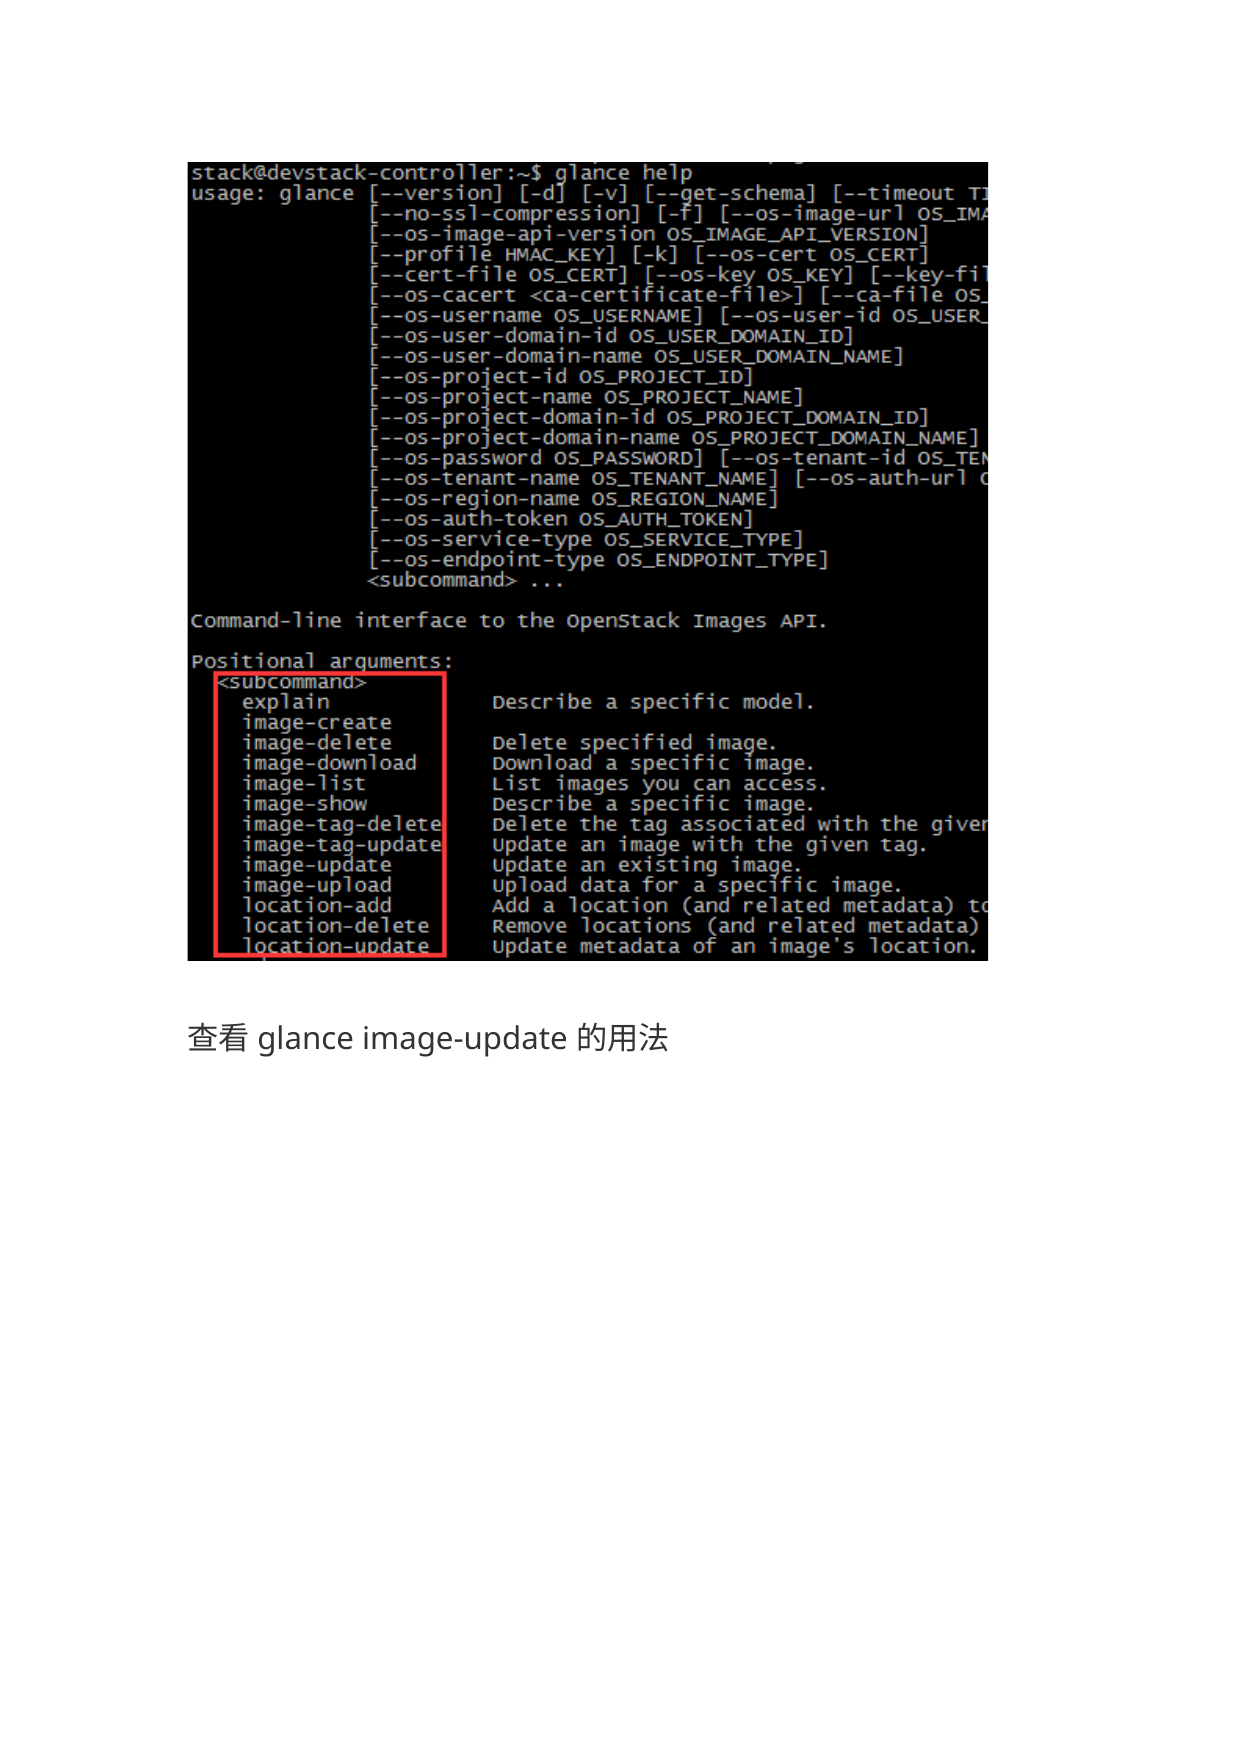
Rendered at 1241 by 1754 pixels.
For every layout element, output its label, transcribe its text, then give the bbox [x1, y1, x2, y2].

text 查看 glance image-update 的用法 [187, 1004, 1053, 1069]
picture [187, 162, 989, 961]
